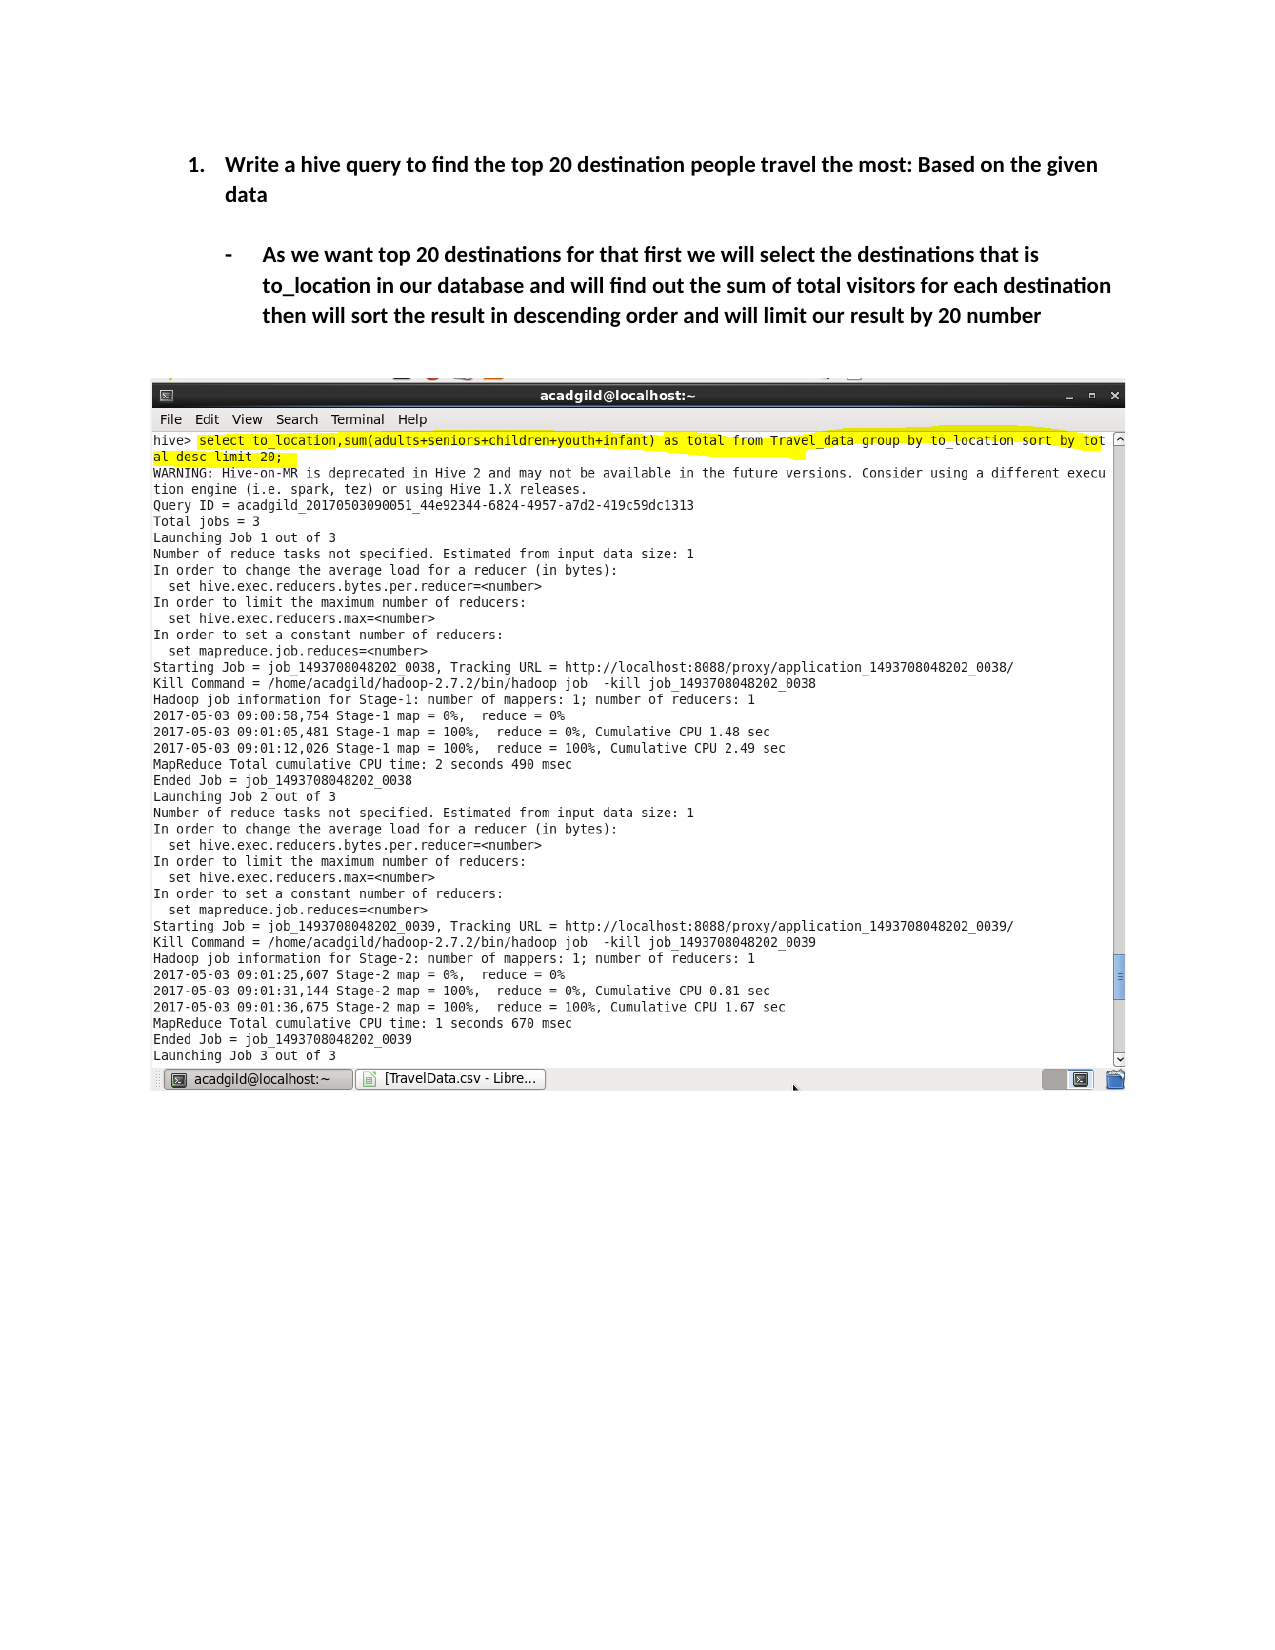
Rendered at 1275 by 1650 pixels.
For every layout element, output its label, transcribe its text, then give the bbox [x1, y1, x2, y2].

list As we want top 20 destinations for that first we will select the destinations that is to_location in our database and will find out the sum of total visitors for each destination then will sort the result in descending order and will limit our result by 20 number [225, 241, 1125, 329]
list Write a hive query to find the top 20 destination people travel the most: Based on the given data [187, 150, 1125, 208]
picture [150, 378, 1125, 1091]
